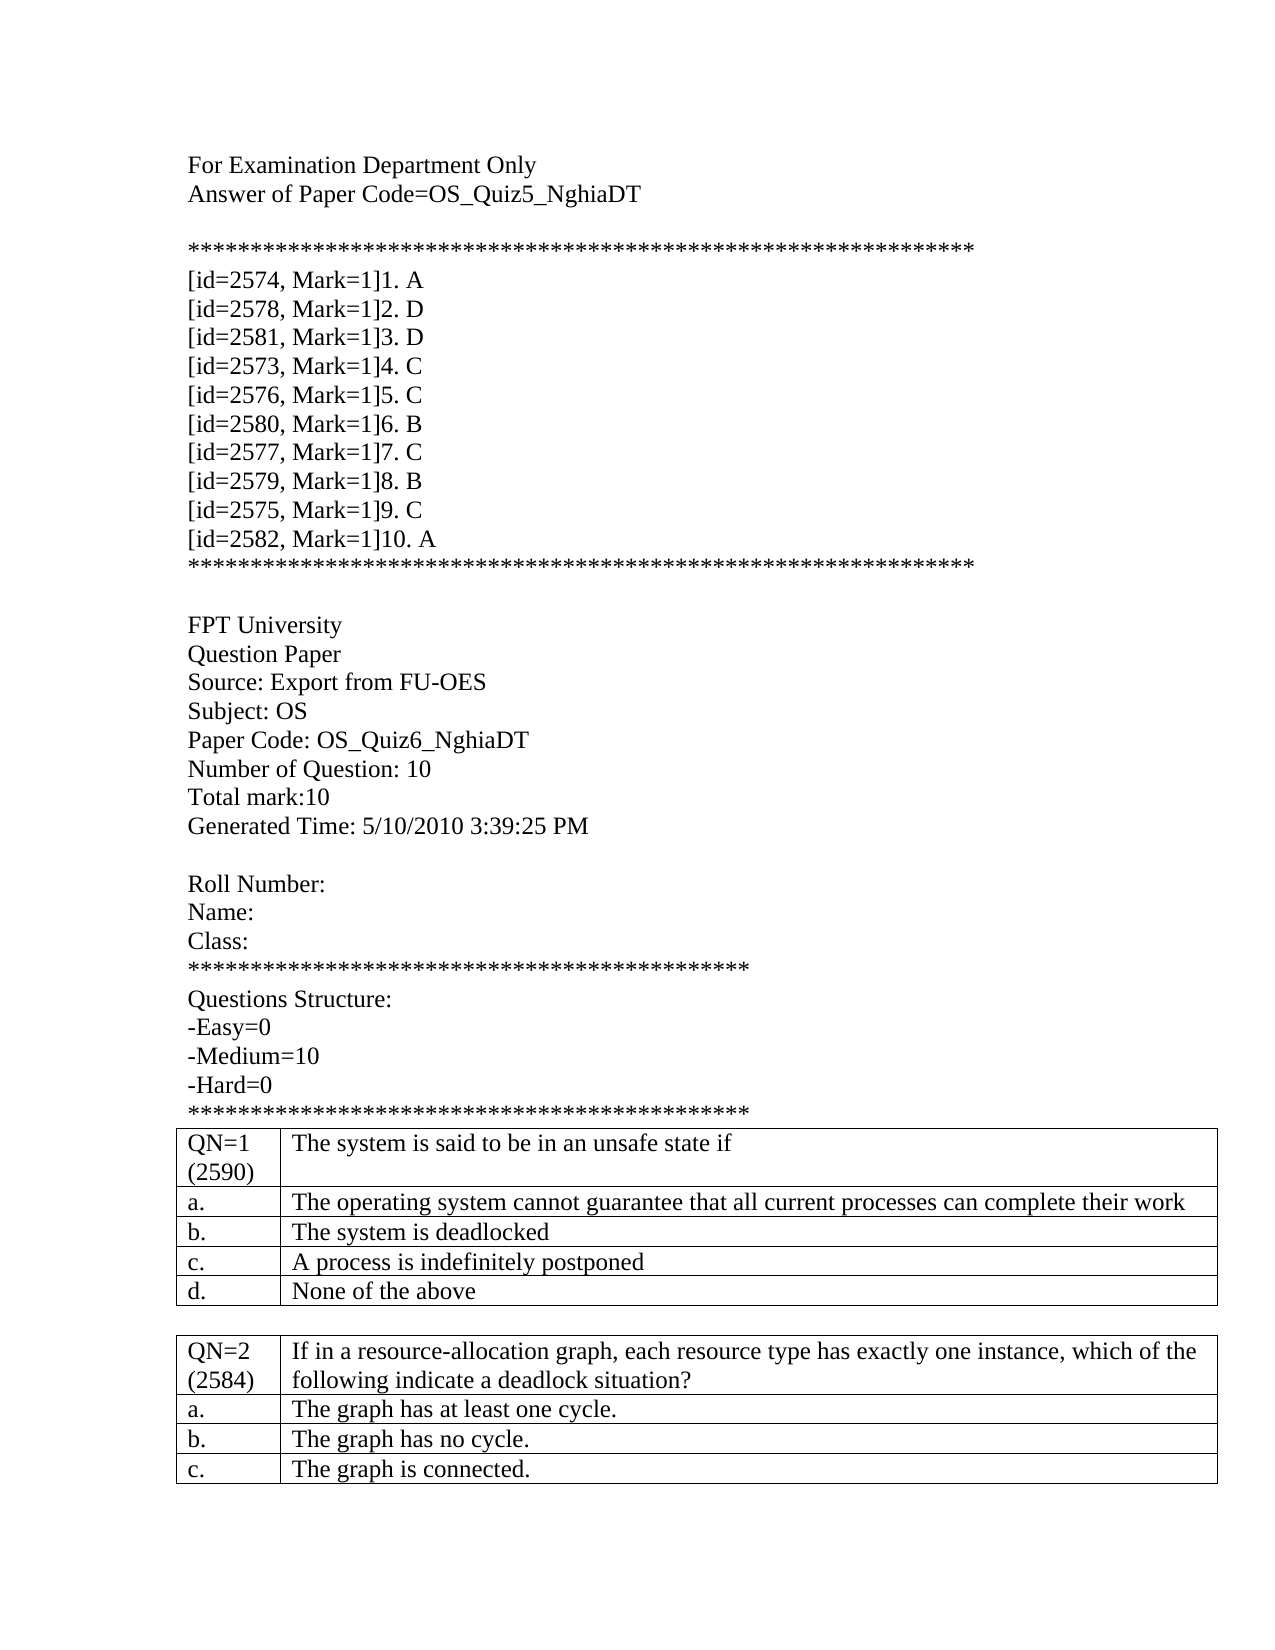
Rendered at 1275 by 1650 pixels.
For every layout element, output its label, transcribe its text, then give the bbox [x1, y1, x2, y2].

text Class: [187, 926, 1087, 955]
table_cell c. [177, 1247, 280, 1275]
text [id=2574, Mark=1]1. A [187, 265, 1087, 294]
text *************************************************************** [187, 552, 1087, 581]
table_cell A process is indefinitely postponed [281, 1247, 1217, 1275]
table_cell b. [177, 1424, 280, 1453]
table_cell a. [177, 1395, 280, 1423]
table_cell The operating system cannot guarantee that all current processes can complete their work [281, 1187, 1217, 1216]
text Total mark:10 [187, 782, 1087, 811]
text -Easy=0 [187, 1012, 1087, 1041]
table_cell The graph has no cycle. [281, 1424, 1217, 1453]
table_cell c. [177, 1454, 280, 1483]
table_cell b. [177, 1217, 280, 1246]
table_cell d. [177, 1276, 280, 1305]
text For Examination Department Only [187, 150, 1087, 179]
text [id=2573, Mark=1]4. C [187, 351, 1087, 380]
table_header If in a resource-allocation graph, each resource type has exactly one instance, which of the following indicate a deadlock situation? [281, 1336, 1217, 1393]
text [id=2577, Mark=1]7. C [187, 437, 1087, 466]
text Questions Structure: [187, 984, 1087, 1012]
text [id=2576, Mark=1]5. C [187, 380, 1087, 409]
text Subject: OS [187, 696, 1087, 725]
table_cell The graph has at least one cycle. [281, 1395, 1217, 1423]
table_header QN=1 (2590) [177, 1129, 280, 1186]
text FPT University [187, 610, 1087, 639]
text [id=2575, Mark=1]9. C [187, 495, 1087, 524]
table_cell a. [177, 1187, 280, 1216]
text ********************************************* [187, 955, 1087, 984]
text *************************************************************** [187, 236, 1087, 265]
text Answer of Paper Code=OS_Quiz5_NghiaDT [187, 179, 1087, 207]
text [id=2579, Mark=1]8. B [187, 466, 1087, 495]
table_header The system is said to be in an unsafe state if [281, 1129, 1217, 1186]
table_cell None of the above [281, 1276, 1217, 1305]
text [id=2581, Mark=1]3. D [187, 322, 1087, 351]
text [id=2580, Mark=1]6. B [187, 409, 1087, 437]
table_cell The graph is connected. [281, 1454, 1217, 1483]
text Number of Question: 10 [187, 754, 1087, 782]
table_cell The system is deadlocked [281, 1217, 1217, 1246]
text ********************************************* [187, 1099, 1087, 1127]
table_header QN=2 (2584) [177, 1336, 280, 1393]
text -Hard=0 [187, 1070, 1087, 1099]
text -Medium=10 [187, 1041, 1087, 1070]
text Source: Export from FU-OES [187, 667, 1087, 696]
text Roll Number: [187, 869, 1087, 897]
text Paper Code: OS_Quiz6_NghiaDT [187, 725, 1087, 754]
text Question Paper [187, 639, 1087, 667]
text Name: [187, 897, 1087, 926]
text [id=2582, Mark=1]10. A [187, 524, 1087, 552]
text [id=2578, Mark=1]2. D [187, 294, 1087, 322]
text Generated Time: 5/10/2010 3:39:25 PM [187, 811, 1087, 840]
